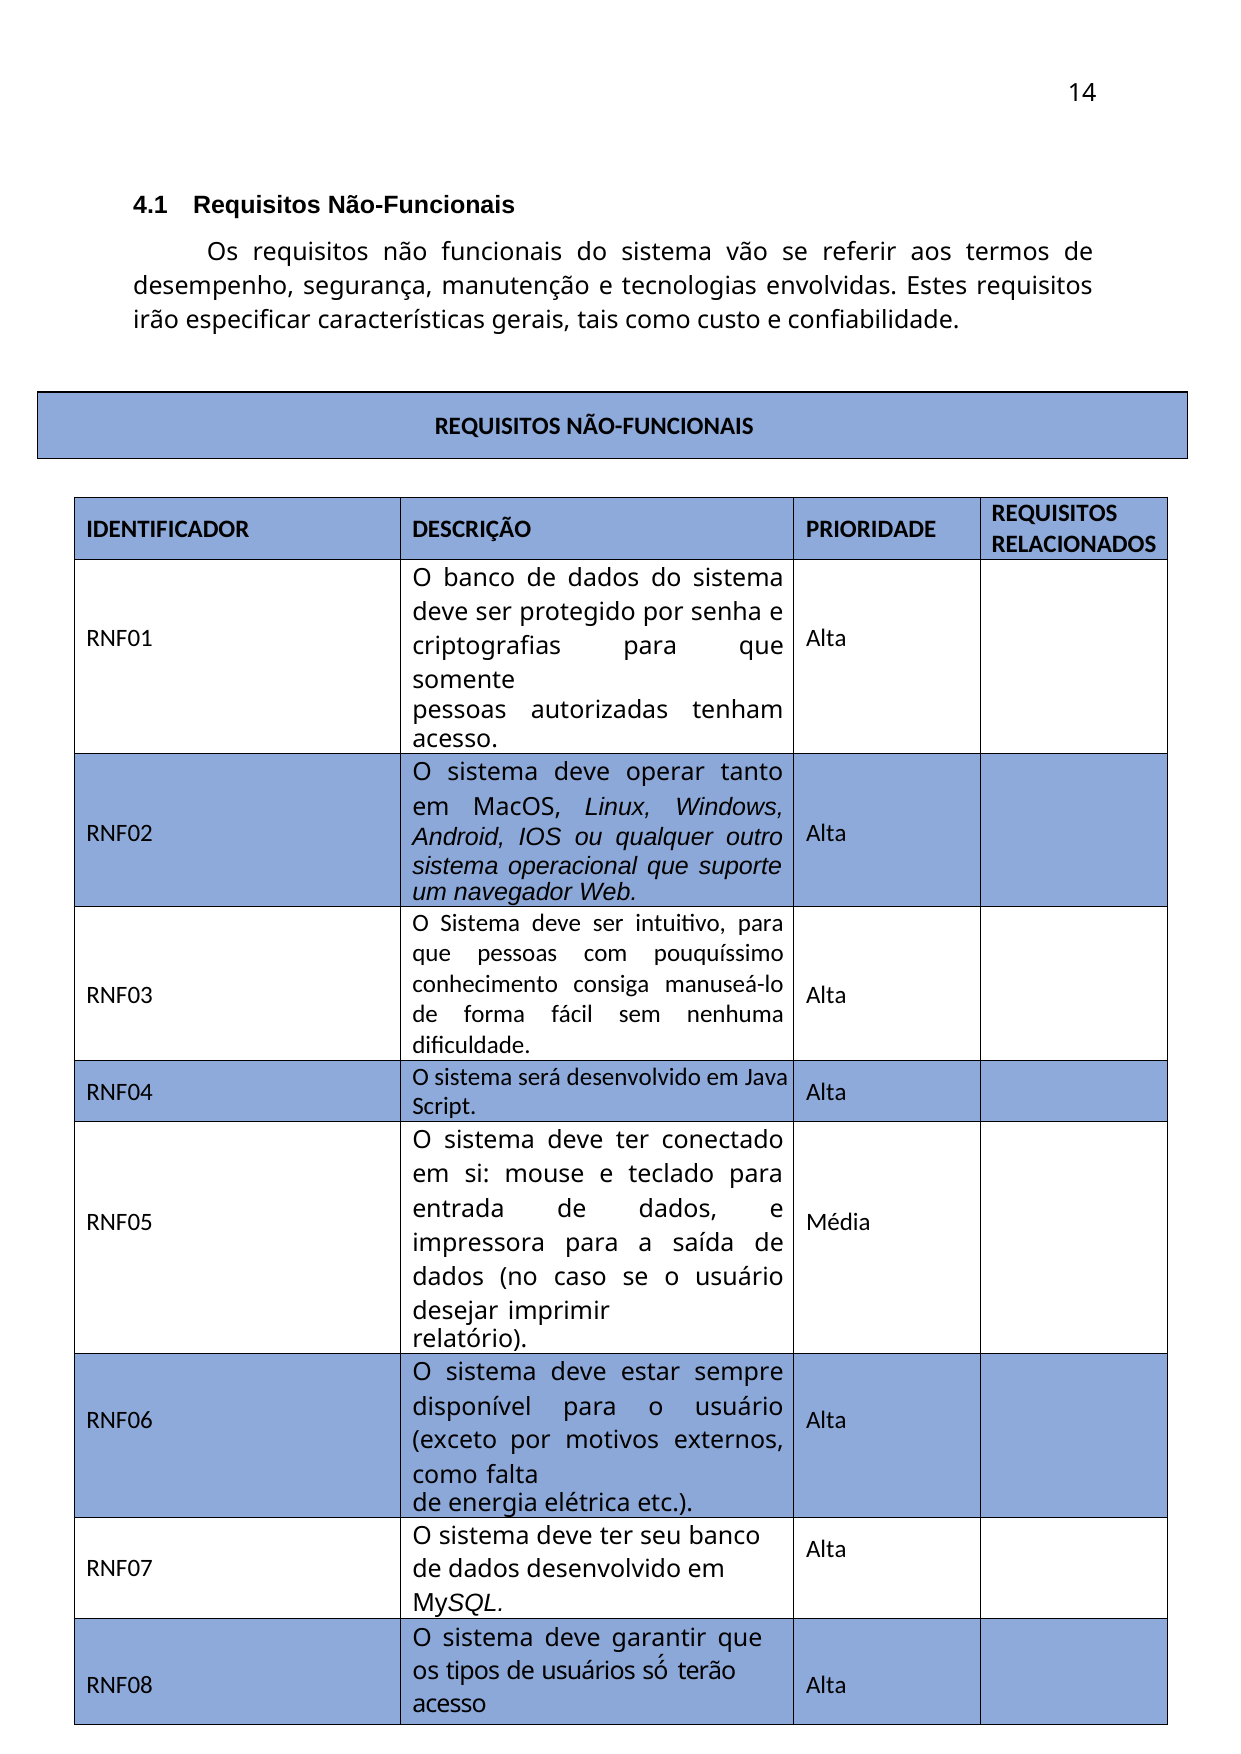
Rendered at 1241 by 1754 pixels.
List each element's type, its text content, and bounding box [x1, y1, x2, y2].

table_cell RNF06 [75, 1354, 400, 1517]
table_header REQUISITOS RELACIONADOS [981, 498, 1167, 559]
table_cell [981, 1354, 1167, 1517]
table_cell Alta [794, 1061, 980, 1121]
table_cell RNF01 [75, 560, 400, 753]
text Os requisitos não funcionais do sistema vão se referir aos termos de desempenho, segurança, manutenção e tecnologias envolvidas. Estes requisitos irão especificar características gerais, tais como custo e confiabilidade. [133, 234, 1094, 336]
table_cell O sistema será desenvolvido em Java Script. [401, 1061, 793, 1121]
table_cell RNF08 [75, 1619, 400, 1724]
table_cell RNF07 [75, 1518, 400, 1618]
table_cell [981, 560, 1167, 753]
table_cell Alta [794, 907, 980, 1060]
table_cell Alta [794, 1518, 980, 1618]
table_header PRIORIDADE [794, 498, 980, 559]
table_cell O sistema deve ter conectado em si: mouse e teclado para entrada de dados, e impressora para a saída de dados (no caso se o usuário desejar imprimir relatório). [401, 1122, 793, 1353]
table_cell [981, 754, 1167, 906]
table_cell RNF03 [75, 907, 400, 1060]
table_cell Alta [794, 1619, 980, 1724]
table_cell Alta [794, 560, 980, 753]
table_cell Alta [794, 754, 980, 906]
table_cell RNF04 [75, 1061, 400, 1121]
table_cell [401, 1619, 793, 1724]
table_header IDENTIFICADOR [75, 498, 400, 559]
table_cell O banco de dados do sistema deve ser protegido por senha e criptografias para que somente pessoas autorizadas tenham acesso. [401, 560, 793, 753]
table_cell [981, 1619, 1167, 1724]
table_cell O sistema deve ter seu banco de dados desenvolvido em MySQL. [401, 1518, 793, 1618]
table_cell RNF05 [75, 1122, 400, 1353]
table_cell [981, 1122, 1167, 1353]
table_cell Média [794, 1122, 980, 1353]
table_cell O sistema deve estar sempre disponível para o usuário (exceto por motivos externos, como falta de energia elétrica etc.). [401, 1354, 793, 1517]
subtitle Requisitos Não-Funcionais [133, 190, 1232, 219]
table_cell O sistema deve operar tanto em MacOS, Linux, Windows, Android, IOS ou qualquer outro sistema operacional que suporte um navegador Web. [401, 754, 793, 906]
table_cell [981, 1061, 1167, 1121]
table_cell Alta [794, 1354, 980, 1517]
table_cell RNF02 [75, 754, 400, 906]
table_cell O Sistema deve ser intuitivo, para que pessoas com pouquíssimo conhecimento consiga manuseá-lo de forma fácil sem nenhuma dificuldade. [401, 907, 793, 1060]
table_cell [981, 907, 1167, 1060]
table_cell [981, 1518, 1167, 1618]
table_header DESCRIÇÃO [401, 498, 793, 559]
